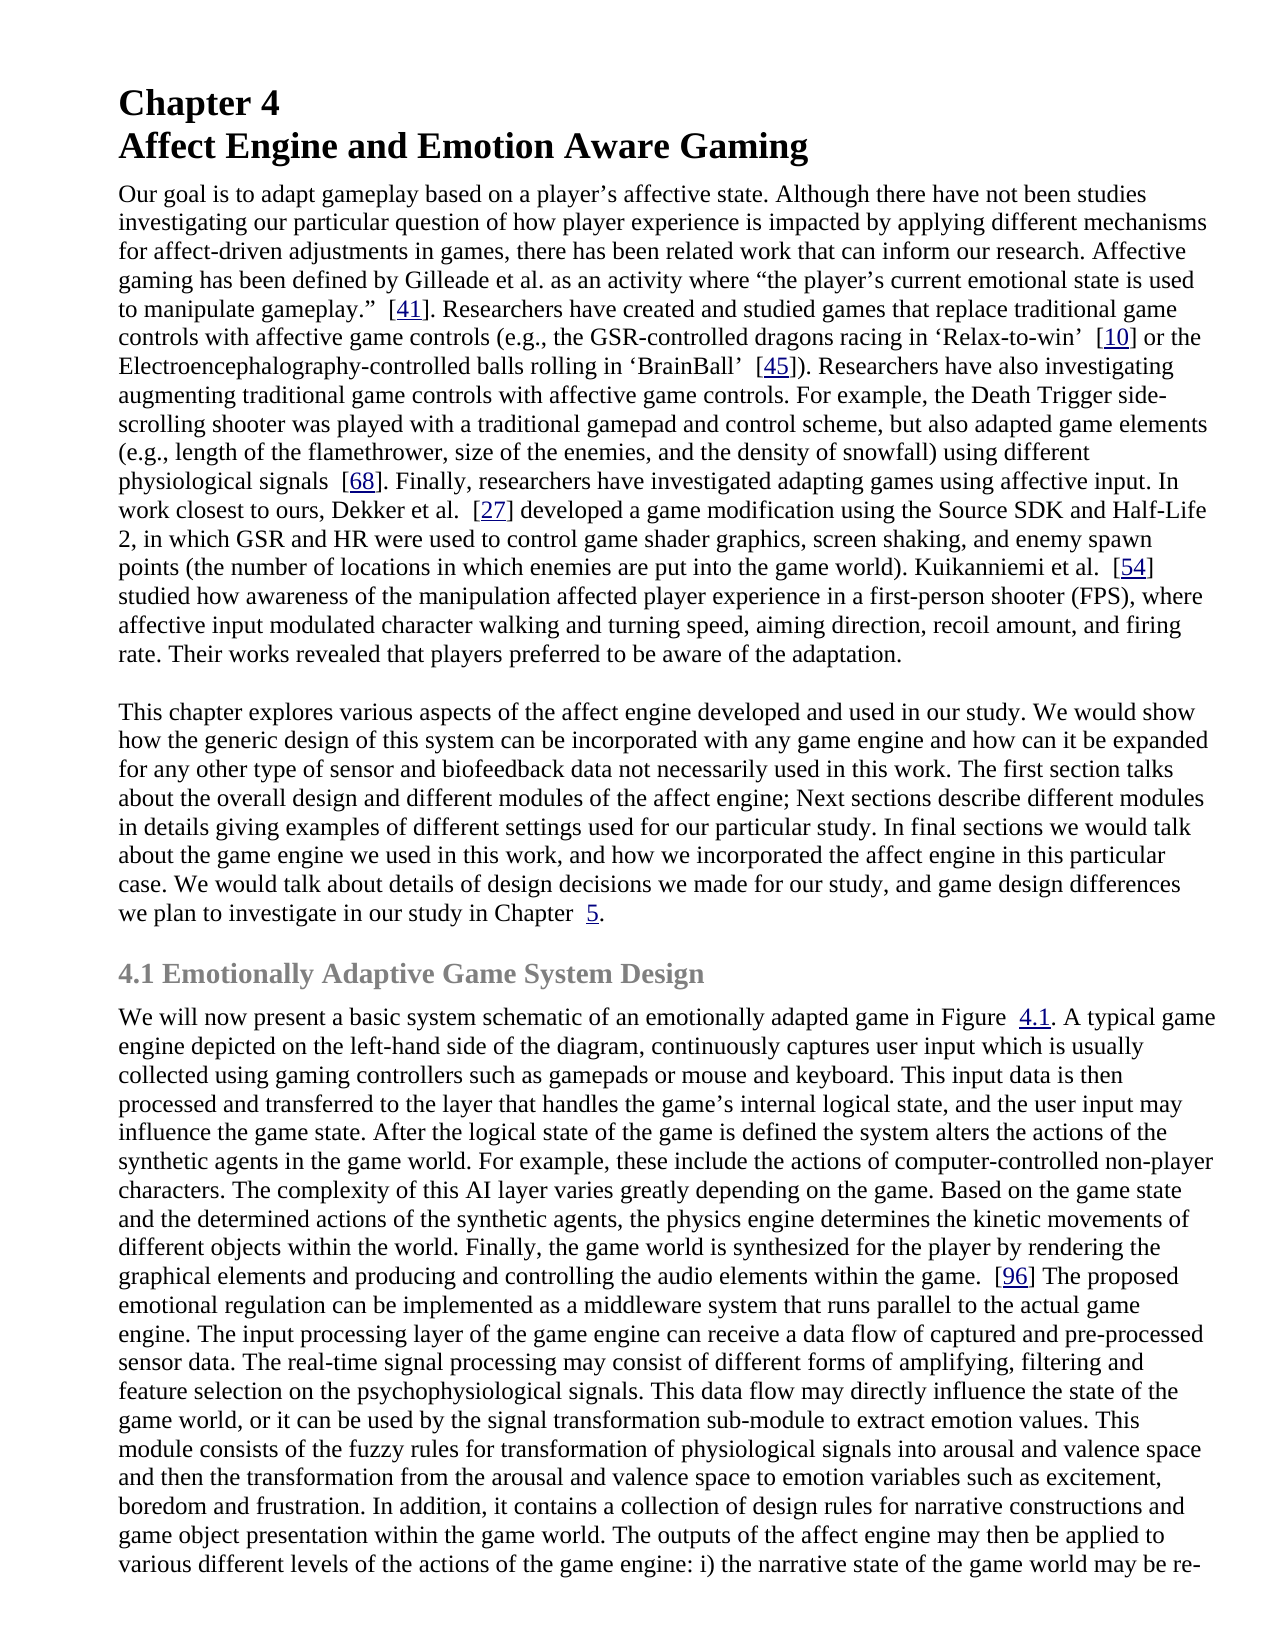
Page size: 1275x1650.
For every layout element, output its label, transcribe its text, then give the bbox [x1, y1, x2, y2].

text This chapter explores various aspects of the affect engine developed and used in our study. We would show how the generic design of this system can be incorporated with any game engine and how can it be expanded for any other type of sensor and biofeedback data not necessarily used in this work. The first section talks about the overall design and different modules of the affect engine; Next sections describe different modules in details giving examples of different settings used for our particular study. In final sections we would talk about the game engine we used in this work, and how we incorporated the affect engine in this particular case. We would talk about details of design decisions we made for our study, and game design differences we plan to investigate in our study in Chapter 5. [118, 697, 1216, 927]
subtitle Chapter 4 Affect Engine and Emotion Aware Gaming [118, 80, 1216, 166]
text Our goal is to adapt gameplay based on a player’s affective state. Although there have not been studies investigating our particular question of how player experience is impacted by applying different mechanisms for affect-driven adjustments in games, there has been related work that can inform our research. Affective gaming has been defined by Gilleade et al. as an activity where “the player’s current emotional state is used to manipulate gameplay.” [41]. Researchers have created and studied games that replace traditional game controls with affective game controls (e.g., the GSR-controlled dragons racing in ‘Relax-to-win’ [10] or the Electroencephalography-controlled balls rolling in ‘BrainBall’ [45]). Researchers have also investigating augmenting traditional game controls with affective game controls. For example, the Death Trigger side-scrolling shooter was played with a traditional gamepad and control scheme, but also adapted game elements (e.g., length of the flamethrower, size of the enemies, and the density of snowfall) using different physiological signals [68]. Finally, researchers have investigated adapting games using affective input. In work closest to ours, Dekker et al. [27] developed a game modification using the Source SDK and Half-Life 2, in which GSR and HR were used to control game shader graphics, screen shaking, and enemy spawn points (the number of locations in which enemies are put into the game world). Kuikanniemi et al. [54] studied how awareness of the manipulation affected player experience in a first-person shooter (FPS), where affective input modulated character walking and turning speed, aiming direction, recoil amount, and firing rate. Their works revealed that players preferred to be aware of the adaptation. [118, 179, 1216, 667]
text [118, 1002, 1216, 1577]
subtitle 4.1 Emotionally Adaptive Game System Design [118, 956, 1216, 990]
